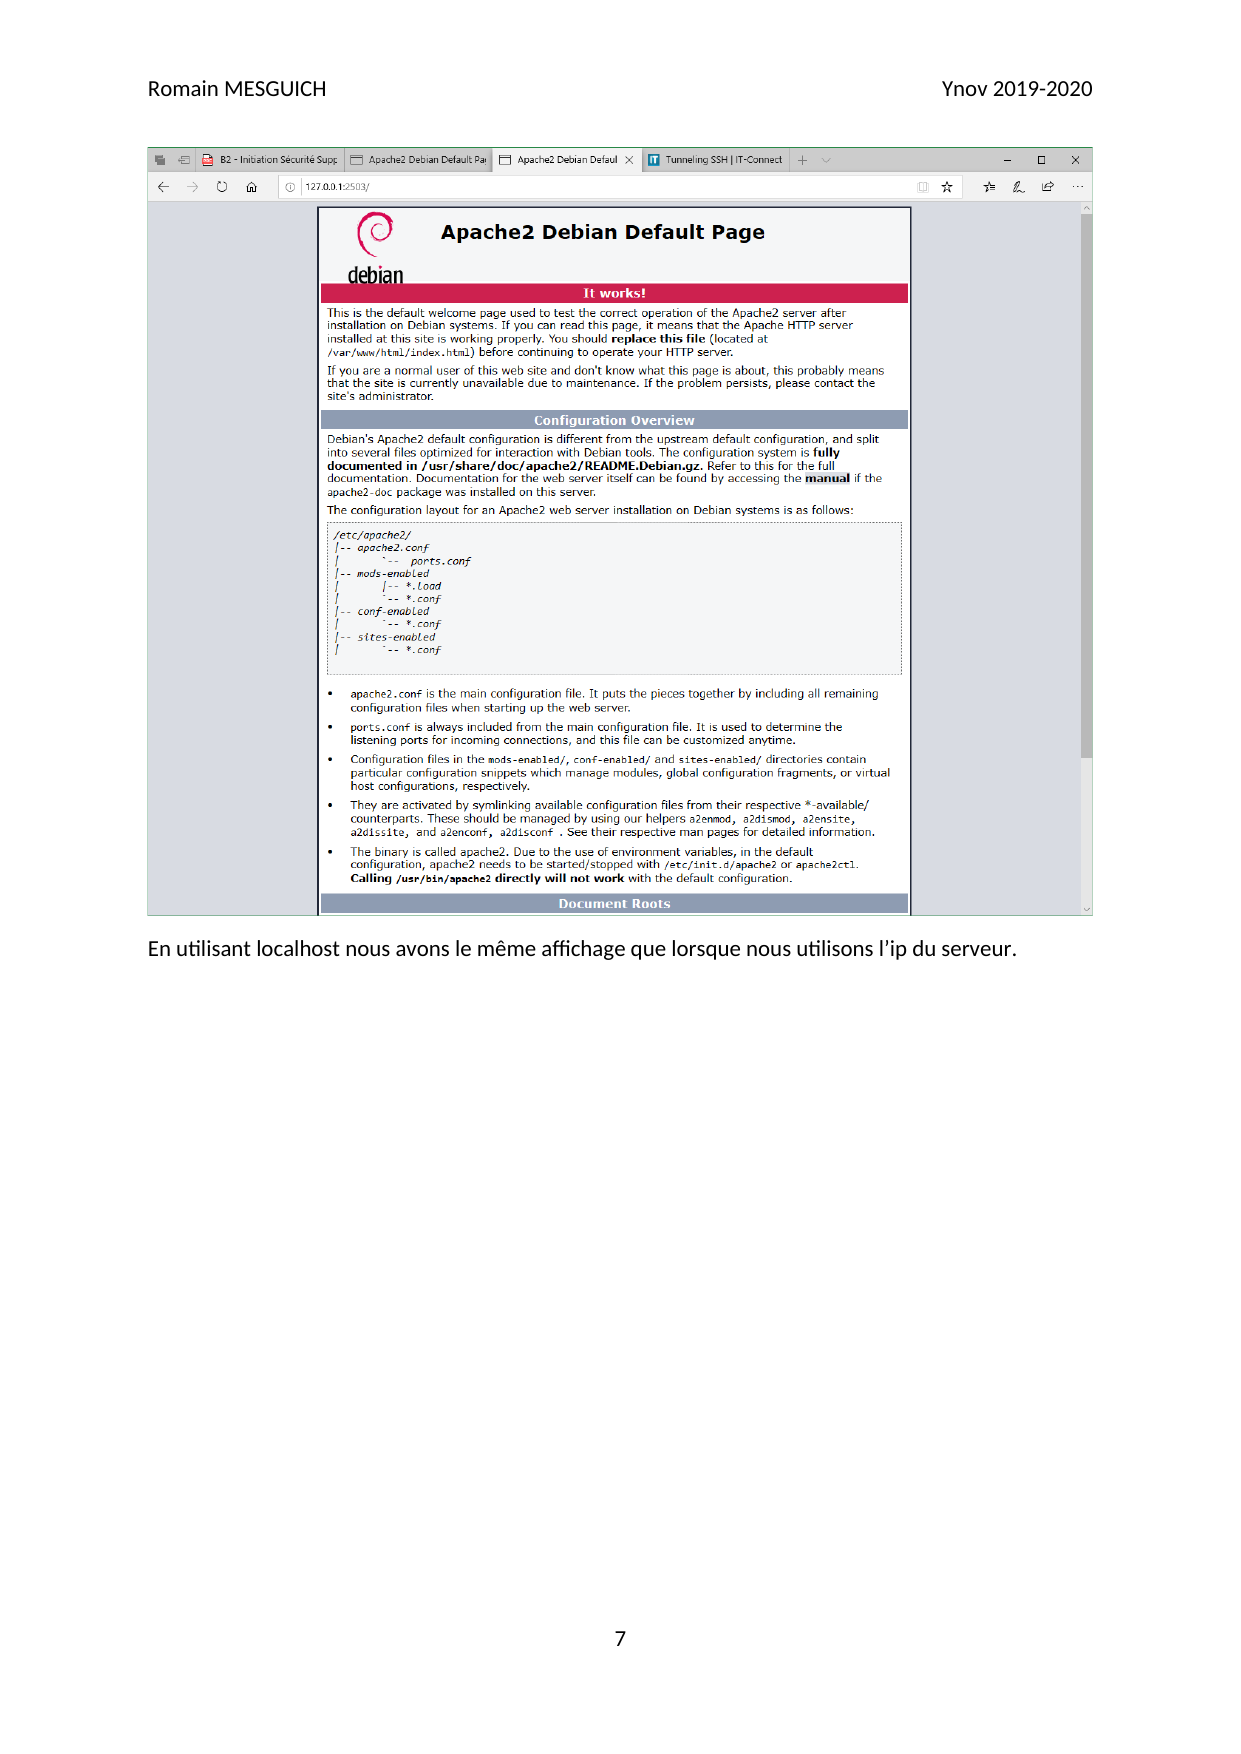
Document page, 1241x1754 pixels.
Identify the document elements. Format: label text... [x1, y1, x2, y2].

picture [147, 147, 1093, 916]
text En utilisant localhost nous avons le même affichage que lorsque nous utilisons l’ip du serveur. [148, 934, 1093, 962]
